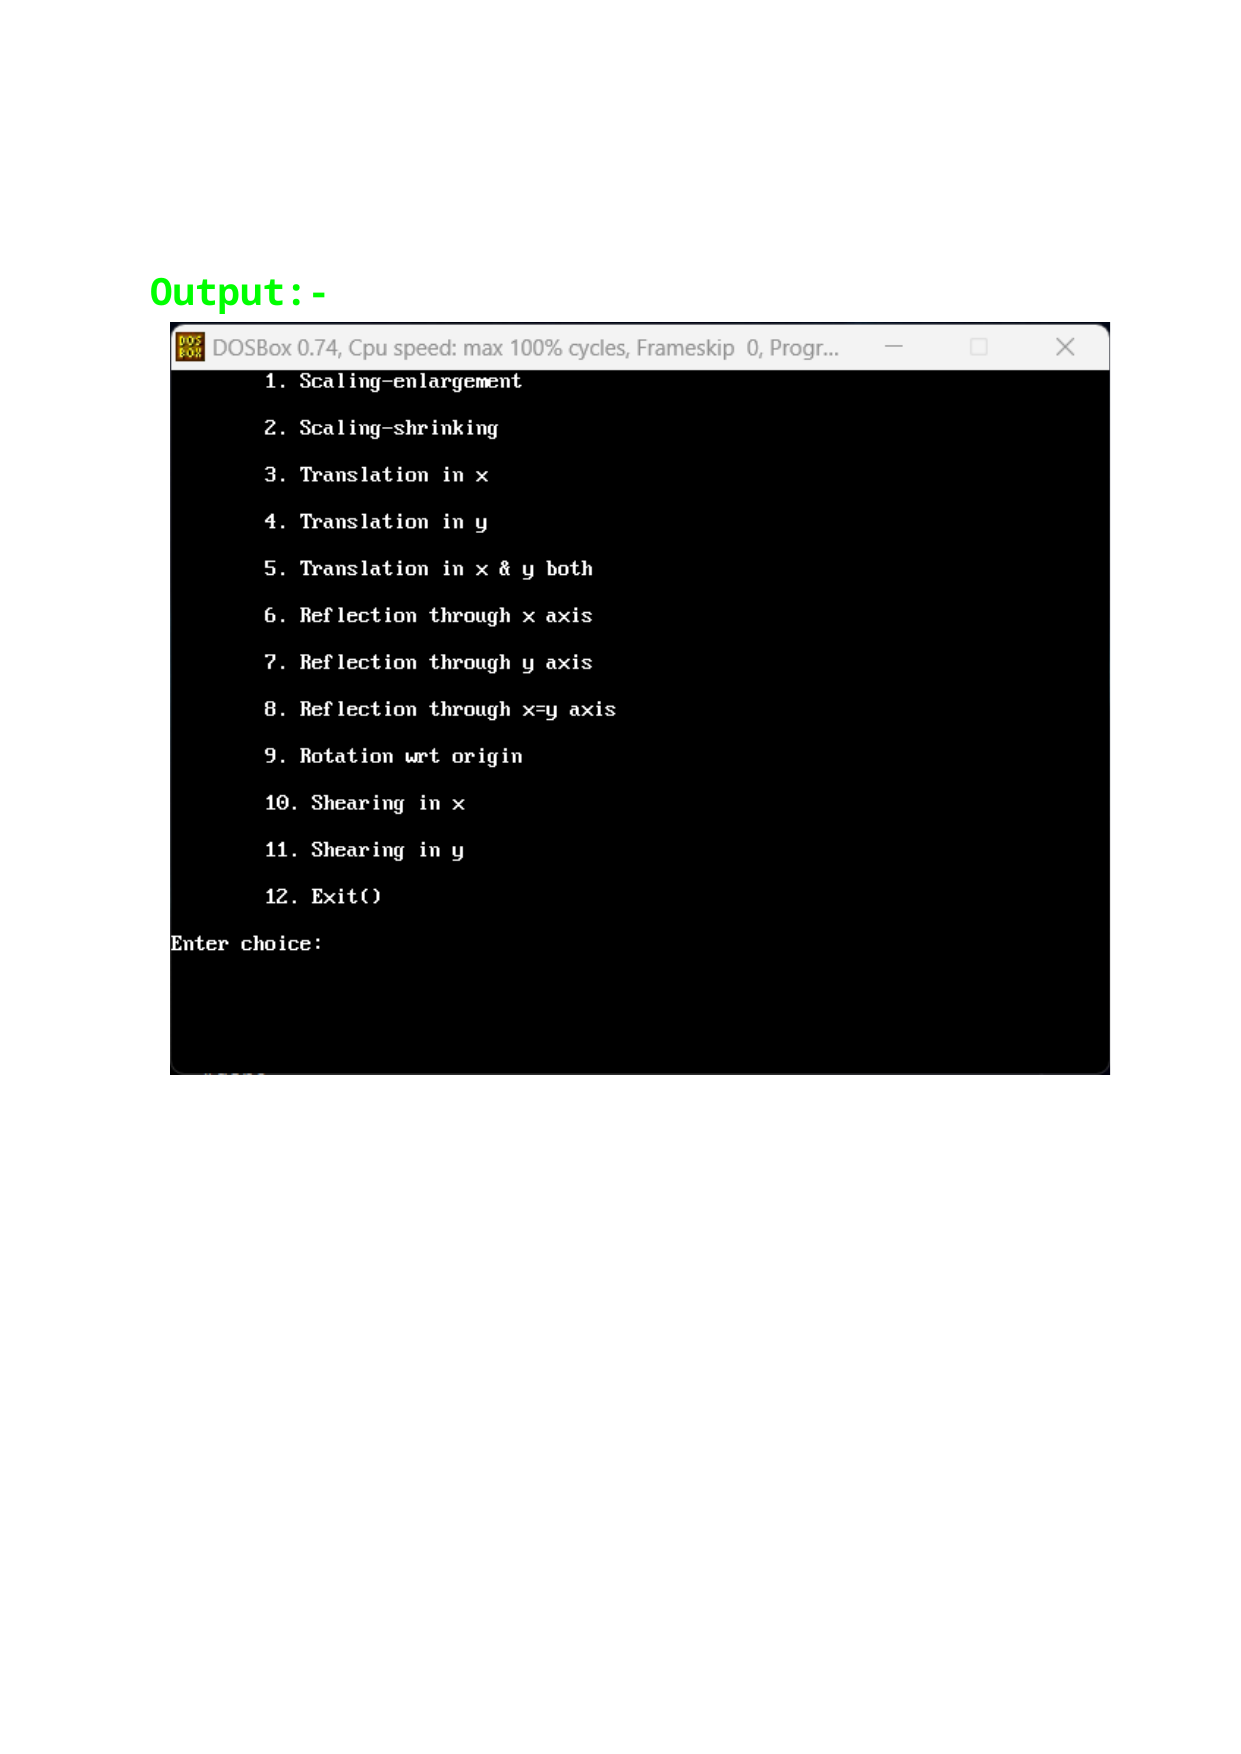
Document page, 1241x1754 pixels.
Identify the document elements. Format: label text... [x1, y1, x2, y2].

picture [170, 322, 1111, 1075]
text Output:- [150, 265, 1090, 316]
